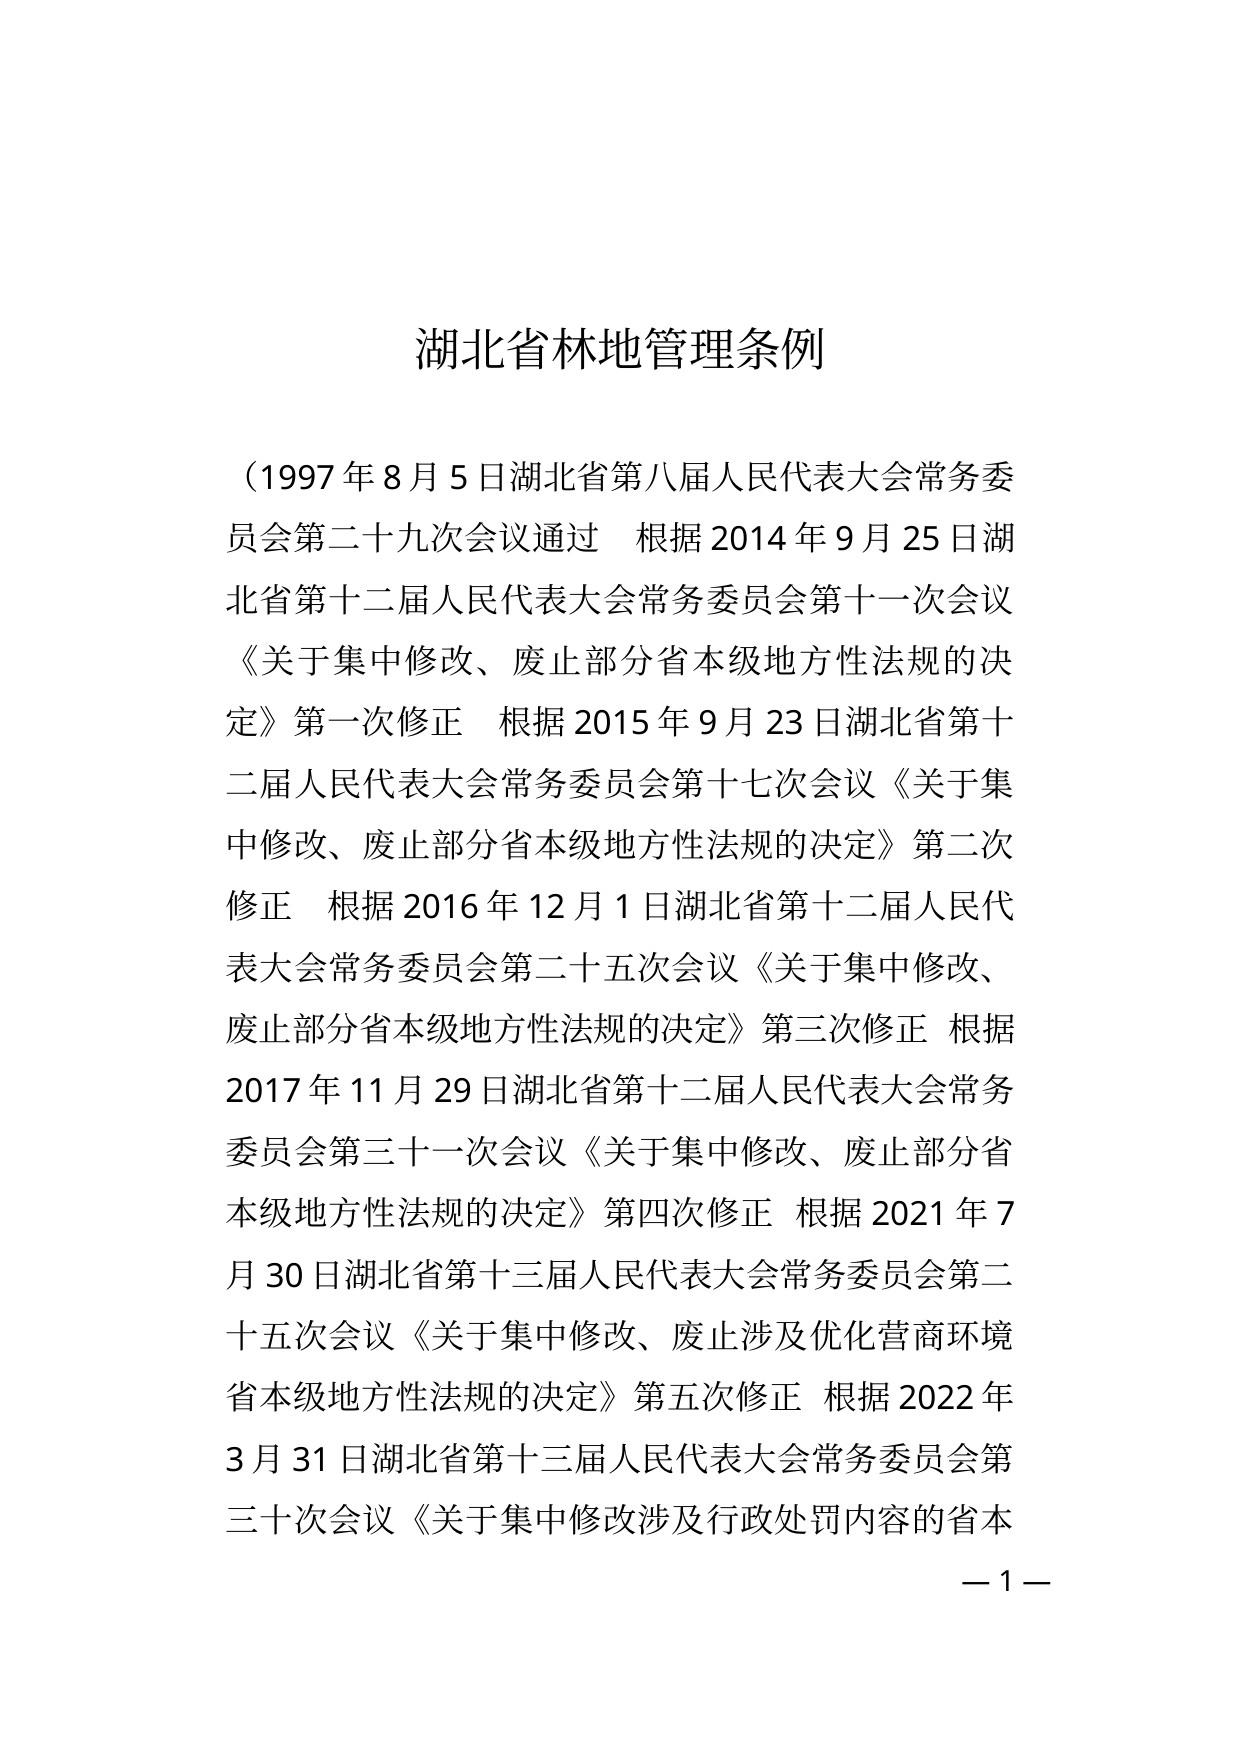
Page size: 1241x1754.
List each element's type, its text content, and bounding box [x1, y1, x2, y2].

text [225, 440, 1015, 1545]
text 湖北省林地管理条例 [159, 318, 1081, 379]
